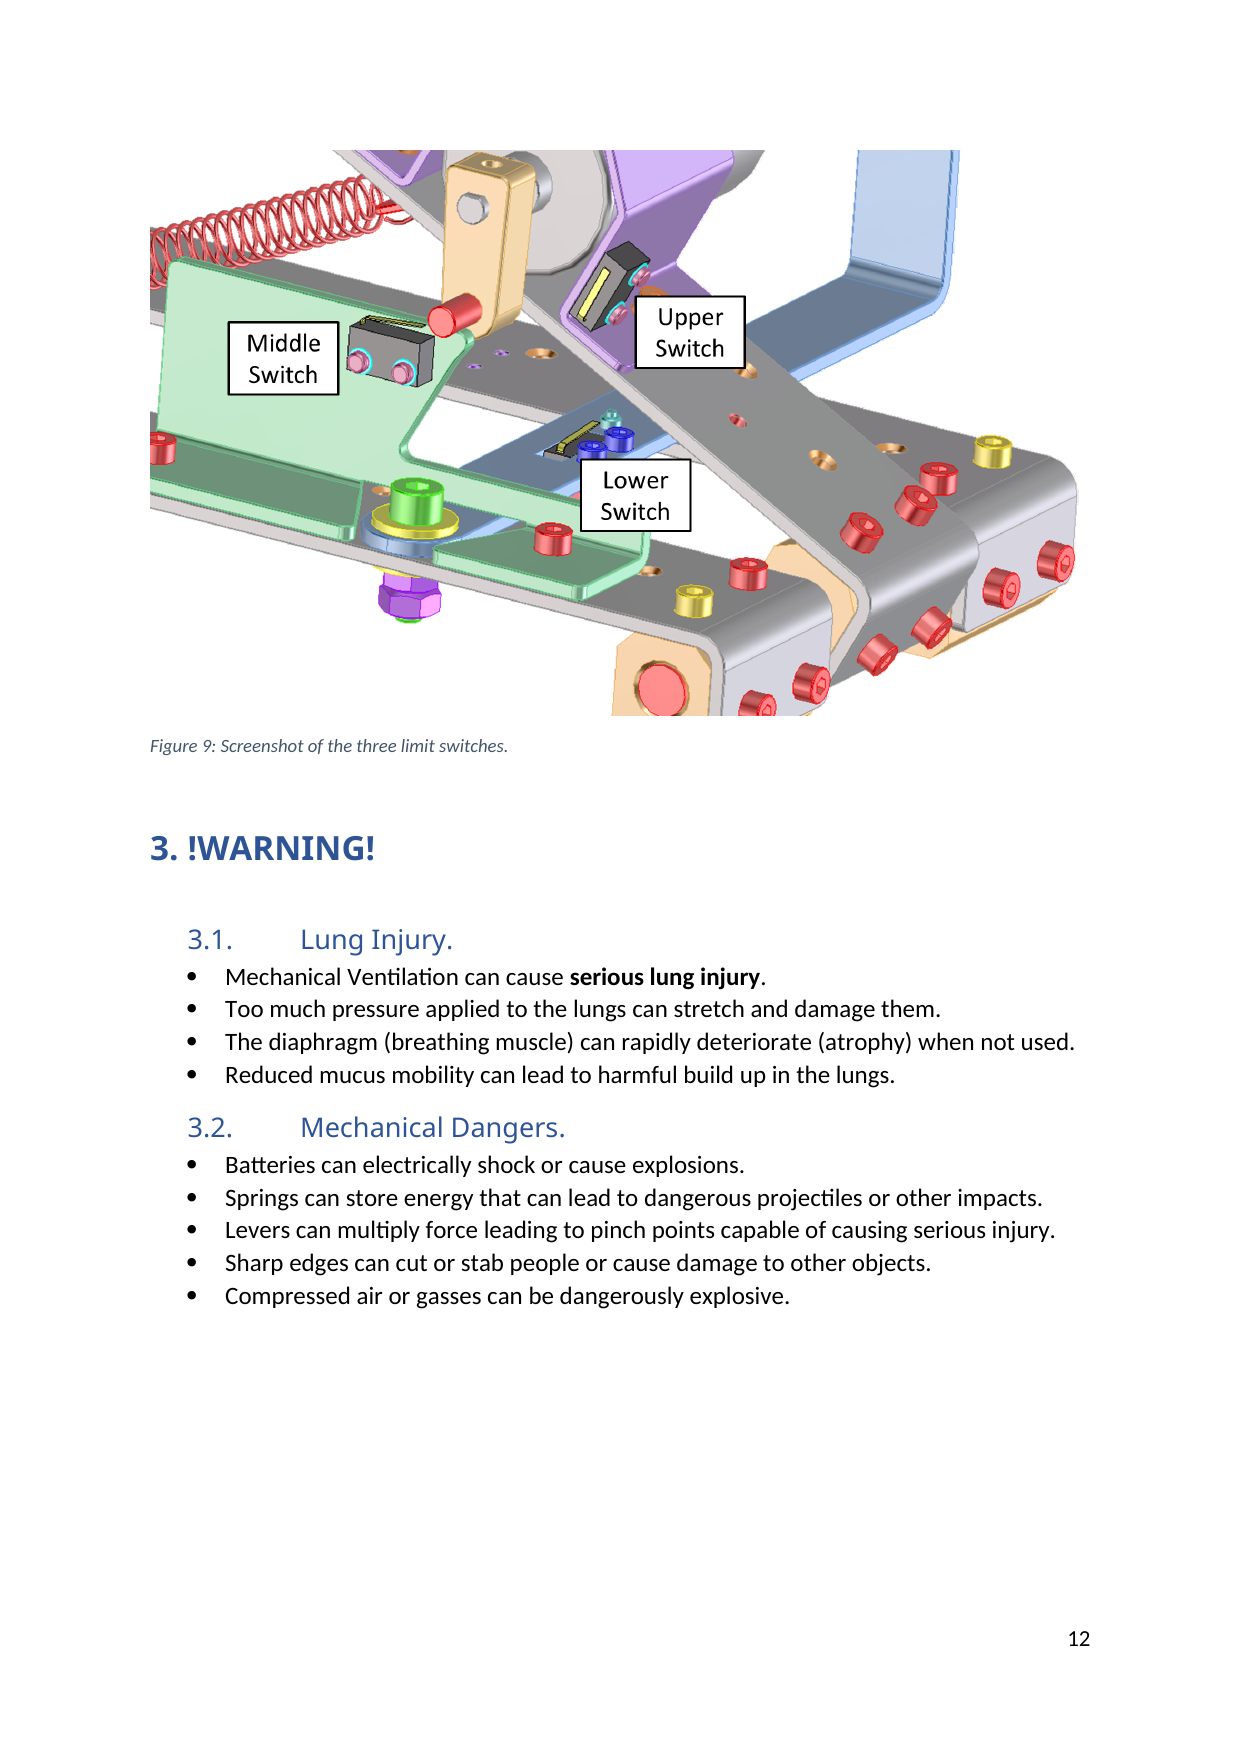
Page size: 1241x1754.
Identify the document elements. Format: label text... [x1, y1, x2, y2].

text Figure 9: Screenshot of the three limit switches. [150, 734, 1090, 757]
list Compressed air or gasses can be dangerously explosive. [187, 1280, 1090, 1311]
list Springs can store energy that can lead to dangerous projectiles or other impacts. [187, 1182, 1090, 1212]
list Too much pressure applied to the lungs can stretch and damage them. [187, 993, 1090, 1024]
list Mechanical Ventilation can cause serious lung injury. [187, 961, 1090, 991]
subtitle Lung Injury. [187, 921, 1090, 958]
list Reduced mucus mobility can lead to harmful build up in the lungs. [187, 1059, 1090, 1090]
list Batteries can electrically shock or cause explosions. [187, 1149, 1090, 1179]
list The diaphragm (breathing muscle) can rapidly deteriorate (atrophy) when not used. [187, 1026, 1090, 1057]
list Sharp edges can cut or stab people or cause damage to other objects. [187, 1247, 1090, 1278]
subtitle Mechanical Dangers. [187, 1109, 1090, 1146]
picture [150, 150, 1091, 716]
subtitle !WARNING! [150, 825, 1090, 870]
list Levers can multiply force leading to pinch points capable of causing serious injury. [187, 1214, 1090, 1245]
